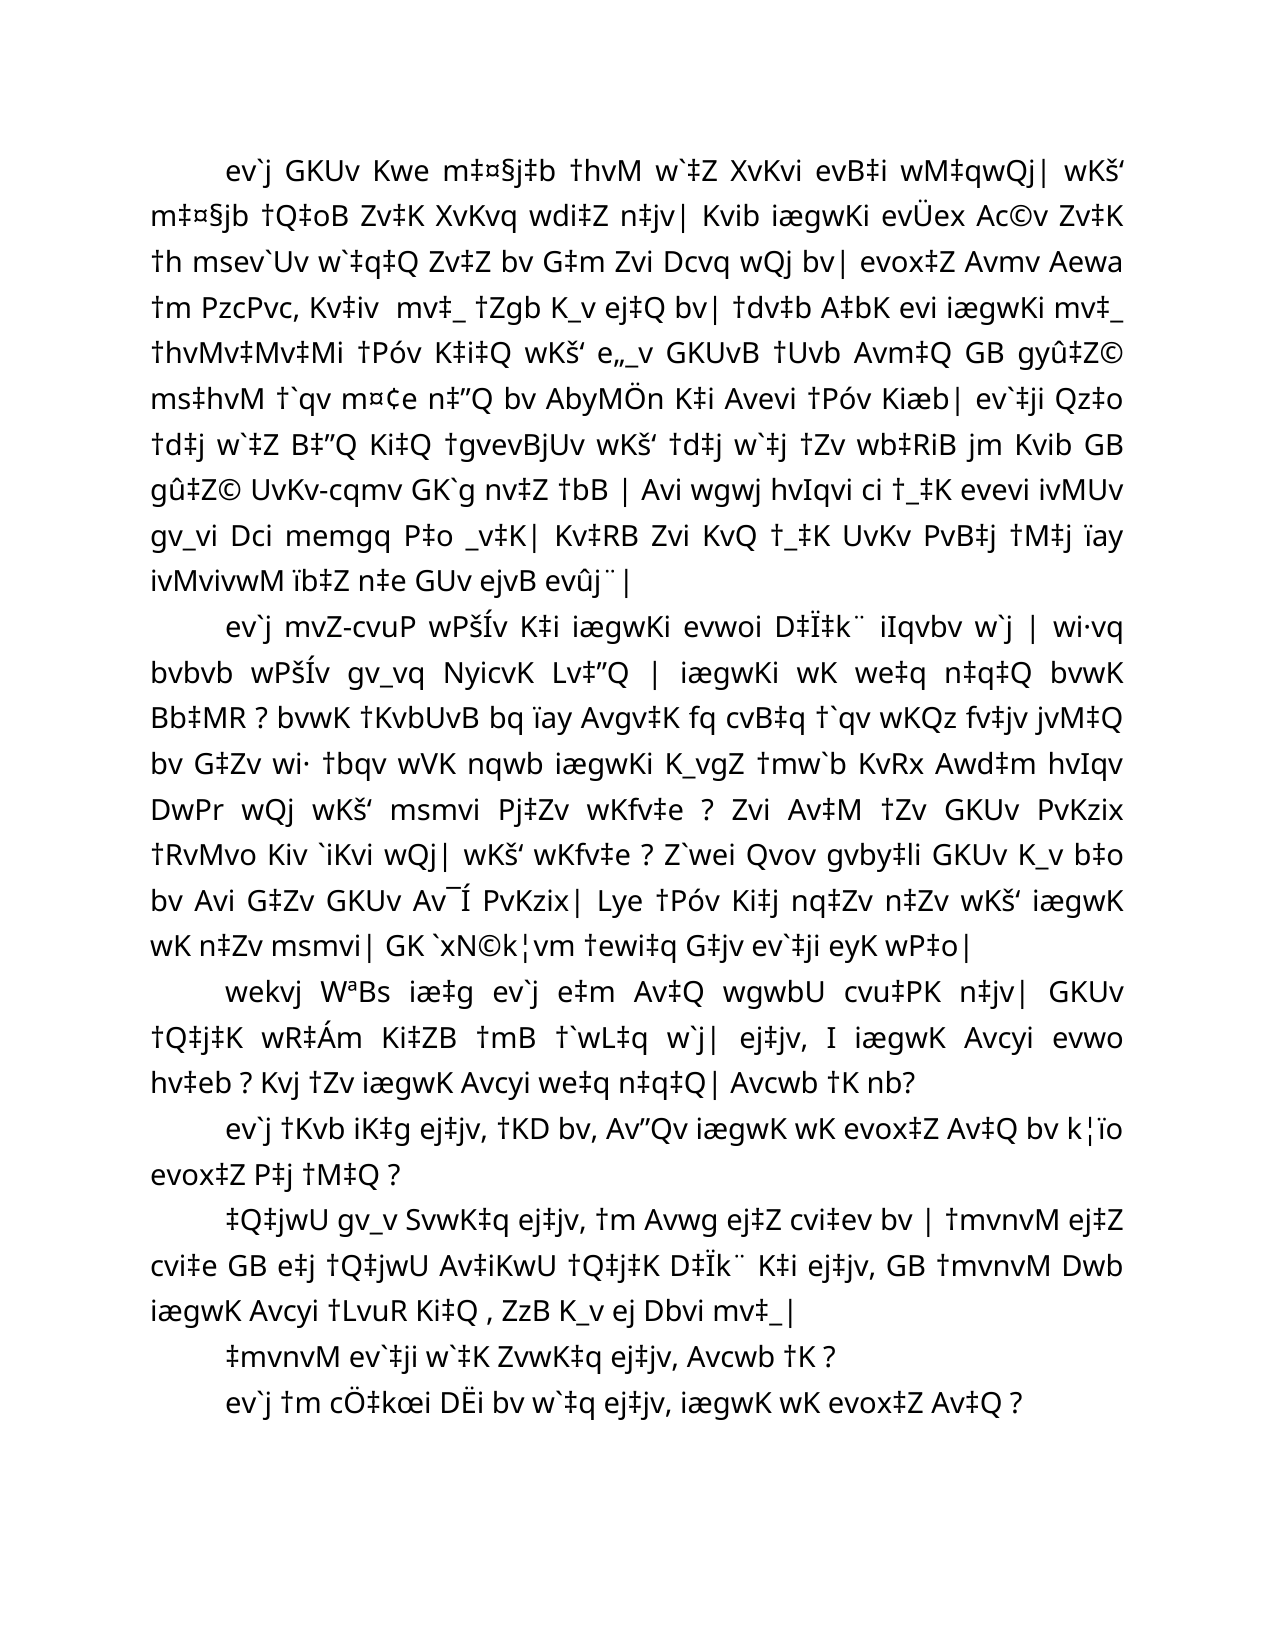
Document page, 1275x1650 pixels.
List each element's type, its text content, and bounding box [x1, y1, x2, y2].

text wekvj WªBs iæ‡g ev`j e‡m Av‡Q wgwbU cvu‡PK n‡jv| GKUv †Q‡j‡K wR‡Ám Ki‡ZB †mB †`wL‡q w`j| ej‡jv, I iægwK Avcyi evwo hv‡eb ? Kvj †Zv iægwK Avcyi we‡q n‡q‡Q| Avcwb †K nb? [150, 971, 1125, 1102]
text ev`j GKUv Kwe m‡¤§j‡b †hvM w`‡Z XvKvi evB‡i wM‡qwQj| wKš‘ m‡¤§jb †Q‡oB Zv‡K XvKvq wdi‡Z n‡jv| Kvib iægwKi evÜex Ac©v Zv‡K †h msev`Uv w`‡q‡Q Zv‡Z bv G‡m Zvi Dcvq wQj bv| evox‡Z Avmv Aewa †m PzcPvc, Kv‡iv mv‡_ †Zgb K_v ej‡Q bv| †dv‡b A‡bK evi iægwKi mv‡_ †hvMv‡Mv‡Mi †Póv K‡i‡Q wKš‘ e„_v GKUvB †Uvb Avm‡Q GB gyû‡Z© ms‡hvM †`qv m¤¢e n‡”Q bv AbyMÖn K‡i Avevi †Póv Kiæb| ev`‡ji Qz‡o †d‡j w`‡Z B‡”Q Ki‡Q †gvevBjUv wKš‘ †d‡j w`‡j †Zv wb‡RiB jm Kvib GB gû‡Z© UvKv-cqmv GK`g nv‡Z †bB | Avi wgwj hvIqvi ci †_‡K evevi ivMUv gv_vi Dci memgq P‡o _v‡K| Kv‡RB Zvi KvQ †_‡K UvKv PvB‡j †M‡j ïay ivMvivwM ïb‡Z n‡e GUv ejvB evûj¨| [150, 150, 1125, 600]
text ev`j mvZ-cvuP wPšÍv K‡i iægwKi evwoi D‡Ï‡k¨ iIqvbv w`j | wi·vq bvbvb wPšÍv gv_vq NyicvK Lv‡”Q | iægwKi wK we‡q n‡q‡Q bvwK Bb‡MR ? bvwK †KvbUvB bq ïay Avgv‡K fq cvB‡q †`qv wKQz fv‡jv jvM‡Q bv G‡Zv wi· †bqv wVK nqwb iægwKi K_vgZ †mw`b KvRx Awd‡m hvIqv DwPr wQj wKš‘ msmvi Pj‡Zv wKfv‡e ? Zvi Av‡M †Zv GKUv PvKzix †RvMvo Kiv `iKvi wQj| wKš‘ wKfv‡e ? Z`wei Qvov gvby‡li GKUv K_v b‡o bv Avi G‡Zv GKUv Av¯Í PvKzix| Lye †Póv Ki‡j nq‡Zv n‡Zv wKš‘ iægwK wK n‡Zv msmvi| GK `xN©k¦vm †ewi‡q G‡jv ev`‡ji eyK wP‡o| [150, 606, 1125, 965]
text ‡Q‡jwU gv_v SvwK‡q ej‡jv, †m Avwg ej‡Z cvi‡ev bv | †mvnvM ej‡Z cvi‡e GB e‡j †Q‡jwU Av‡iKwU †Q‡j‡K D‡Ïk¨ K‡i ej‡jv, GB †mvnvM Dwb iægwK Avcyi †LvuR Ki‡Q , ZzB K_v ej Dbvi mv‡_| [150, 1199, 1125, 1330]
text ev`j †m cÖ‡kœi DËi bv w`‡q ej‡jv, iægwK wK evox‡Z Av‡Q ? [150, 1382, 1125, 1422]
text ev`j †Kvb iK‡g ej‡jv, †KD bv, Av”Qv iægwK wK evox‡Z Av‡Q bv k¦ïo evox‡Z P‡j †M‡Q ? [150, 1108, 1125, 1193]
text ‡mvnvM ev`‡ji w`‡K ZvwK‡q ej‡jv, Avcwb †K ? [150, 1336, 1125, 1376]
